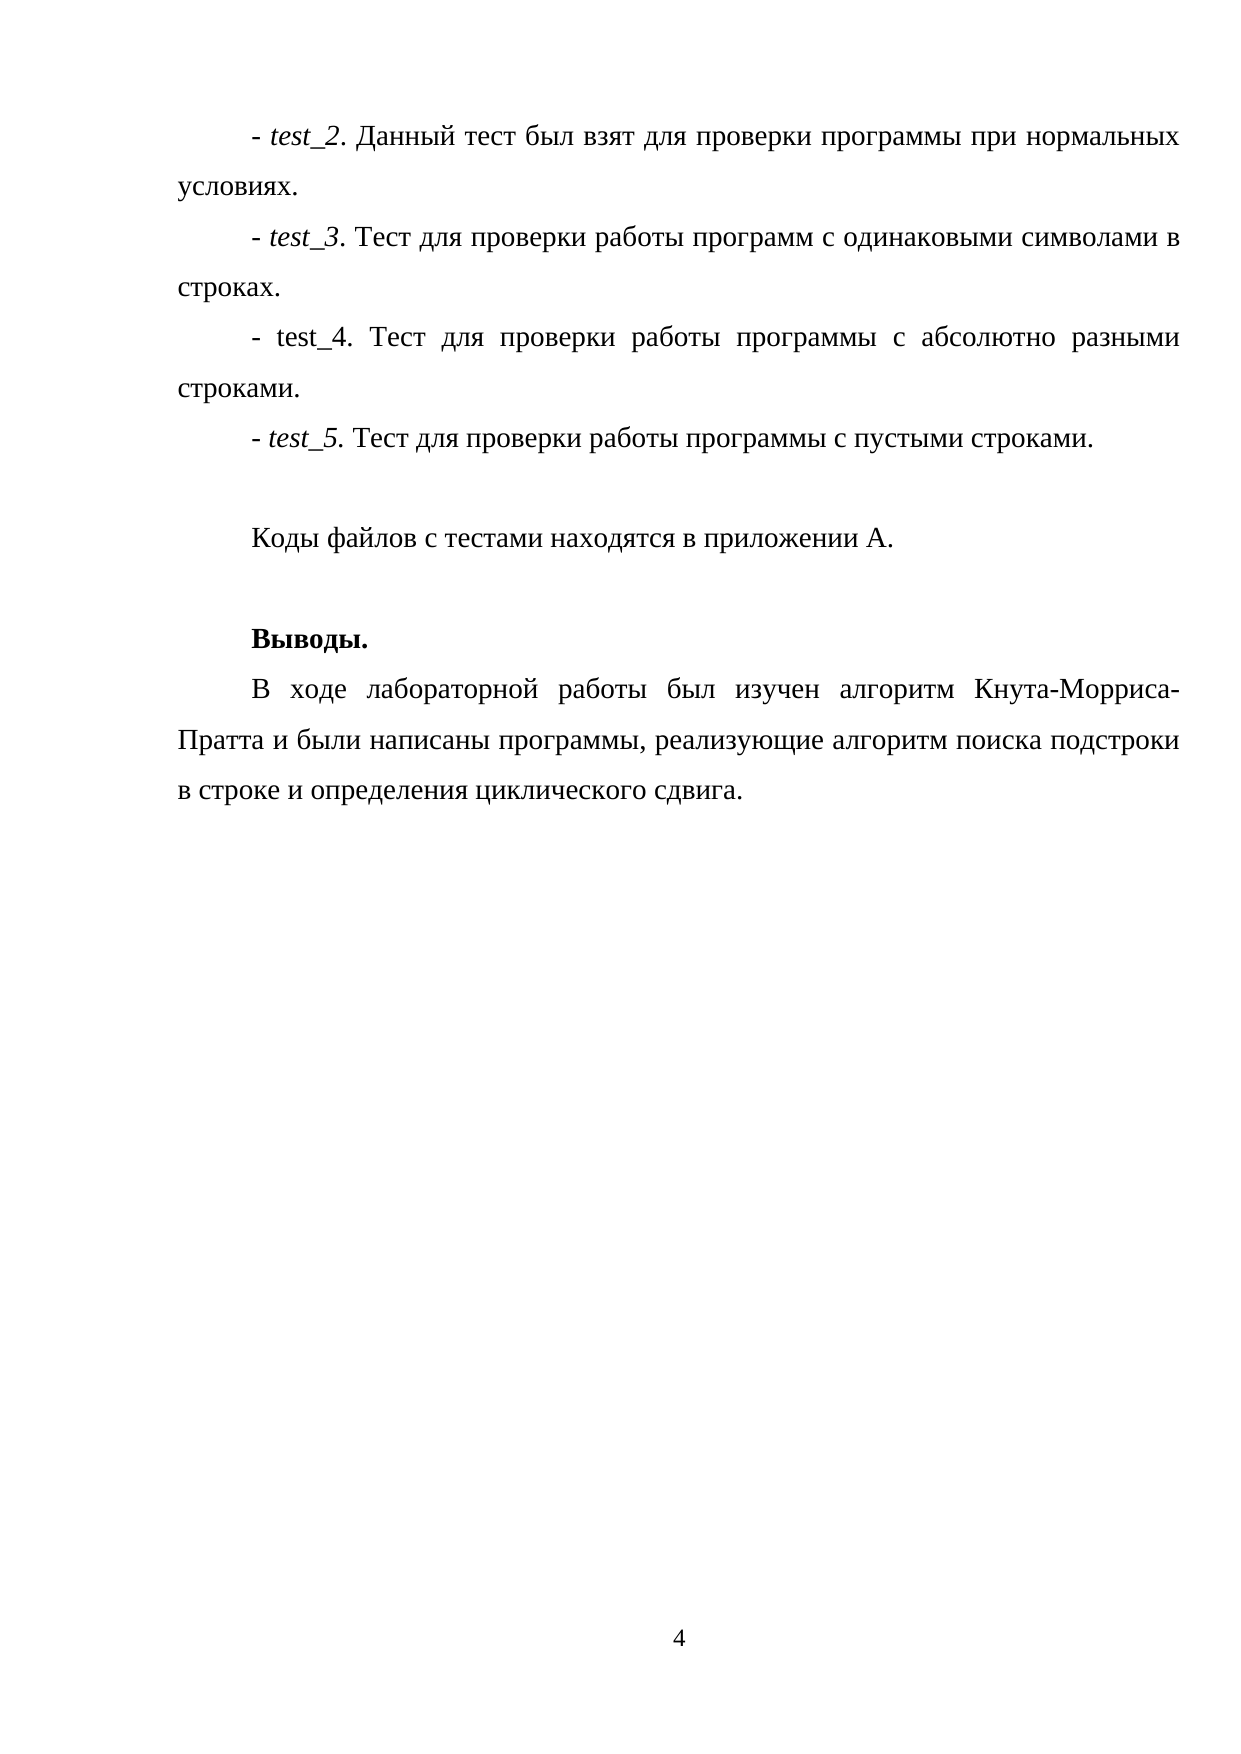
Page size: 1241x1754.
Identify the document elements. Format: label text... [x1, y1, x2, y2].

text - test_4. Тест для проверки работы программы c абсолютно разными строками. [177, 319, 1181, 403]
text - test_2. Данный тест был взят для проверки программы при нормальных условиях. [177, 118, 1181, 202]
text - test_5. Тест для проверки работы программы c пустыми строками. [177, 420, 1181, 453]
text Выводы. [177, 621, 1181, 655]
text В ходе лабораторной работы был изучен алгоритм Кнута-Морриса-Пратта и были написаны программы, реализующие алгоритм поиска подстроки в строке и определения циклического сдвига. [177, 672, 1181, 806]
text Коды файлов с тестами находятся в приложении А. [177, 521, 1181, 554]
text - test_3. Тест для проверки работы программ с одинаковыми символами в строках. [177, 219, 1181, 303]
